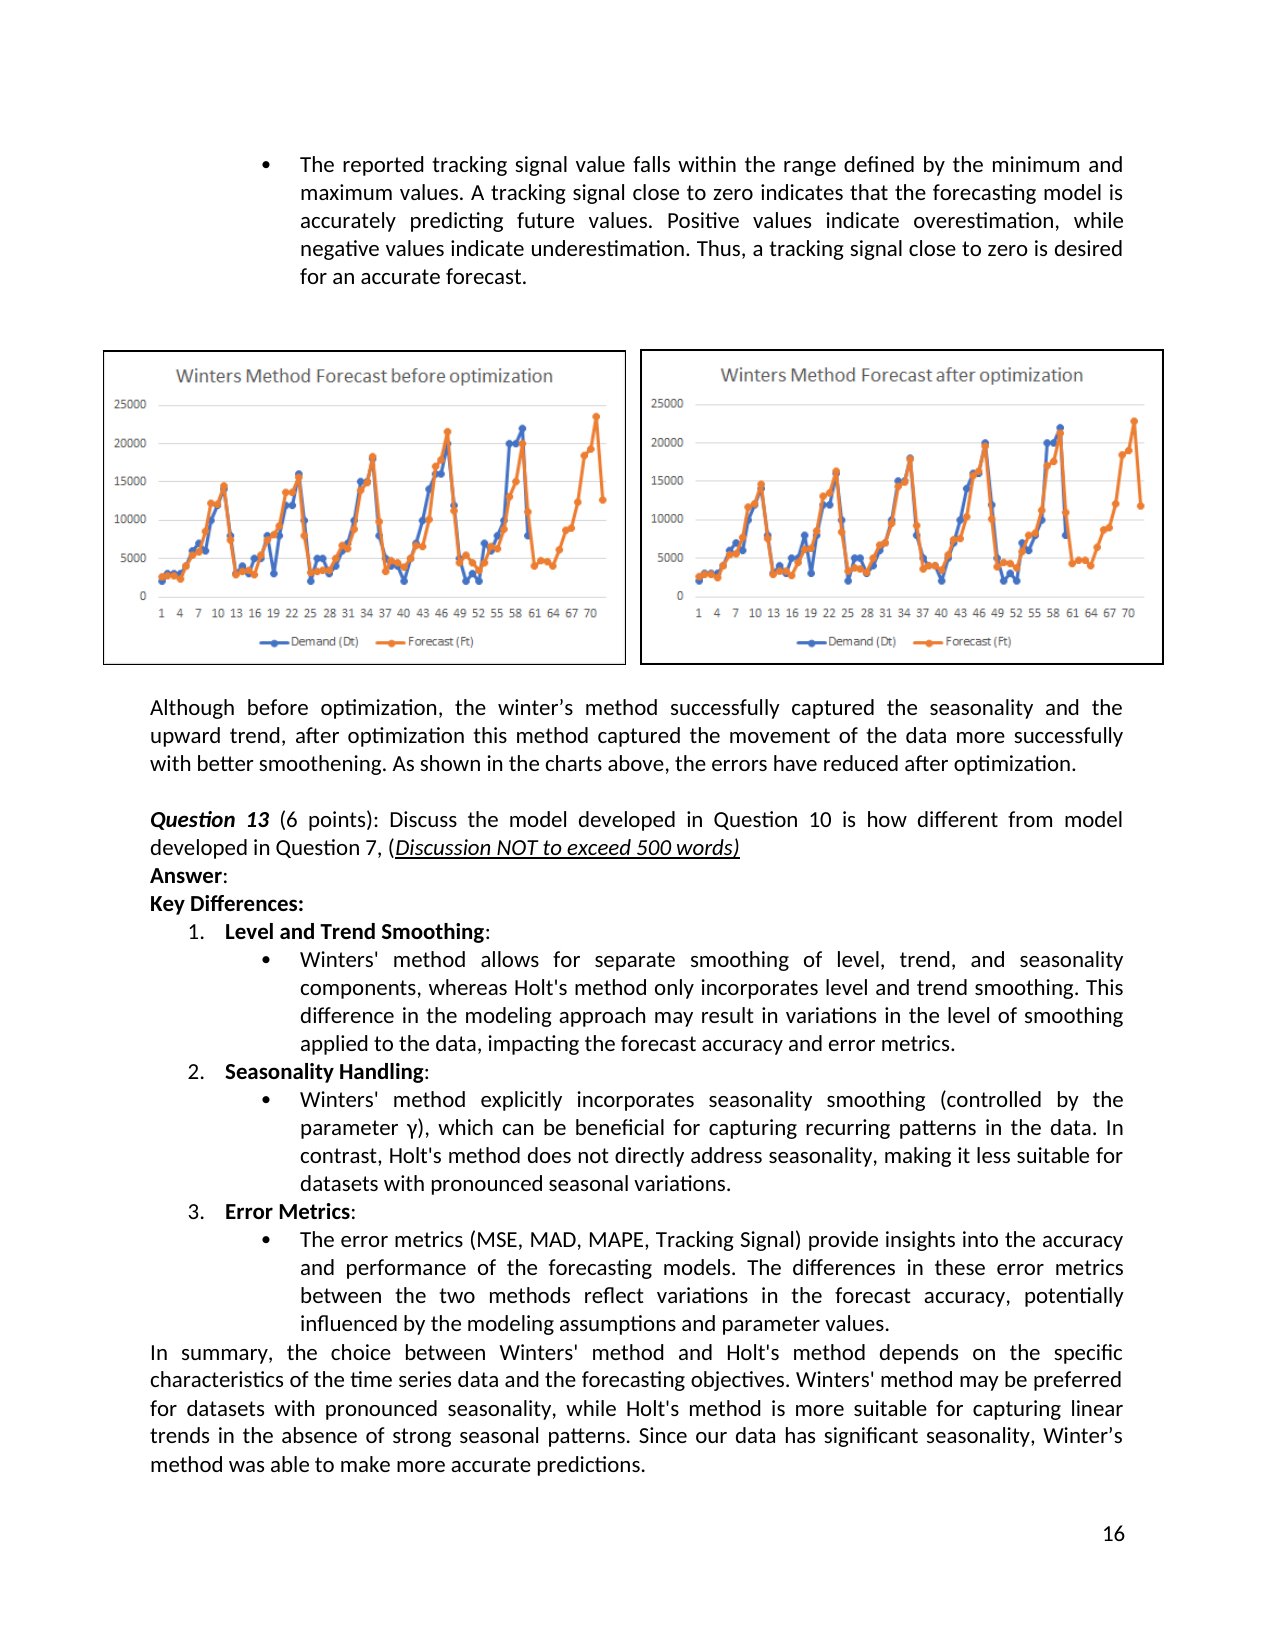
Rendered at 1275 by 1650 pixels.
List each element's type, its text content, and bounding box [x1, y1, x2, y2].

text Answer: [150, 861, 1125, 889]
list The reported tracking signal value falls within the range defined by the minimum and maximum values. A tracking signal close to zero indicates that the forecasting model is accurately predicting future values. Positive values indicate overestimation, while negative values indicate underestimation. Thus, a tracking signal close to zero is desired for an accurate forecast. [262, 150, 1125, 290]
picture [642, 351, 1162, 663]
text Question 13 (6 points): Discuss the model developed in Question 10 is how different from model developed in Question 7, (Discussion NOT to exceed 500 words) [150, 805, 1125, 861]
picture [104, 352, 625, 664]
list Winters' method allows for separate smoothing of level, trend, and seasonality components, whereas Holt's method only incorporates level and trend smoothing. This difference in the modeling approach may result in variations in the level of smoothing applied to the data, impacting the forecast accuracy and error metrics. [262, 945, 1125, 1057]
text Key Differences: [150, 889, 1125, 917]
list Seasonality Handling: [187, 1057, 1125, 1085]
text Although before optimization, the winter’s method successfully captured the seasonality and the upward trend, after optimization this method captured the movement of the data more successfully with better smoothening. As shown in the charts above, the errors have reduced after optimization. [150, 693, 1125, 777]
list The error metrics (MSE, MAD, MAPE, Tracking Signal) provide insights into the accuracy and performance of the forecasting models. The differences in these error metrics between the two methods reflect variations in the forecast accuracy, potentially influenced by the modeling assumptions and parameter values. [262, 1226, 1125, 1338]
list Winters' method explicitly incorporates seasonality smoothing (controlled by the parameter γ), which can be beneficial for capturing recurring patterns in the data. In contrast, Holt's method does not directly address seasonality, making it less suitable for datasets with pronounced seasonal variations. [262, 1085, 1125, 1197]
text In summary, the choice between Winters' method and Holt's method depends on the specific characteristics of the time series data and the forecasting objectives. Winters' method may be preferred for datasets with pronounced seasonality, while Holt's method is more suitable for capturing linear trends in the absence of strong seasonal patterns. Since our data has significant seasonality, Winter’s method was able to make more accurate predictions. [150, 1338, 1125, 1478]
list Error Metrics: [187, 1197, 1125, 1226]
list Level and Trend Smoothing: [187, 917, 1125, 945]
